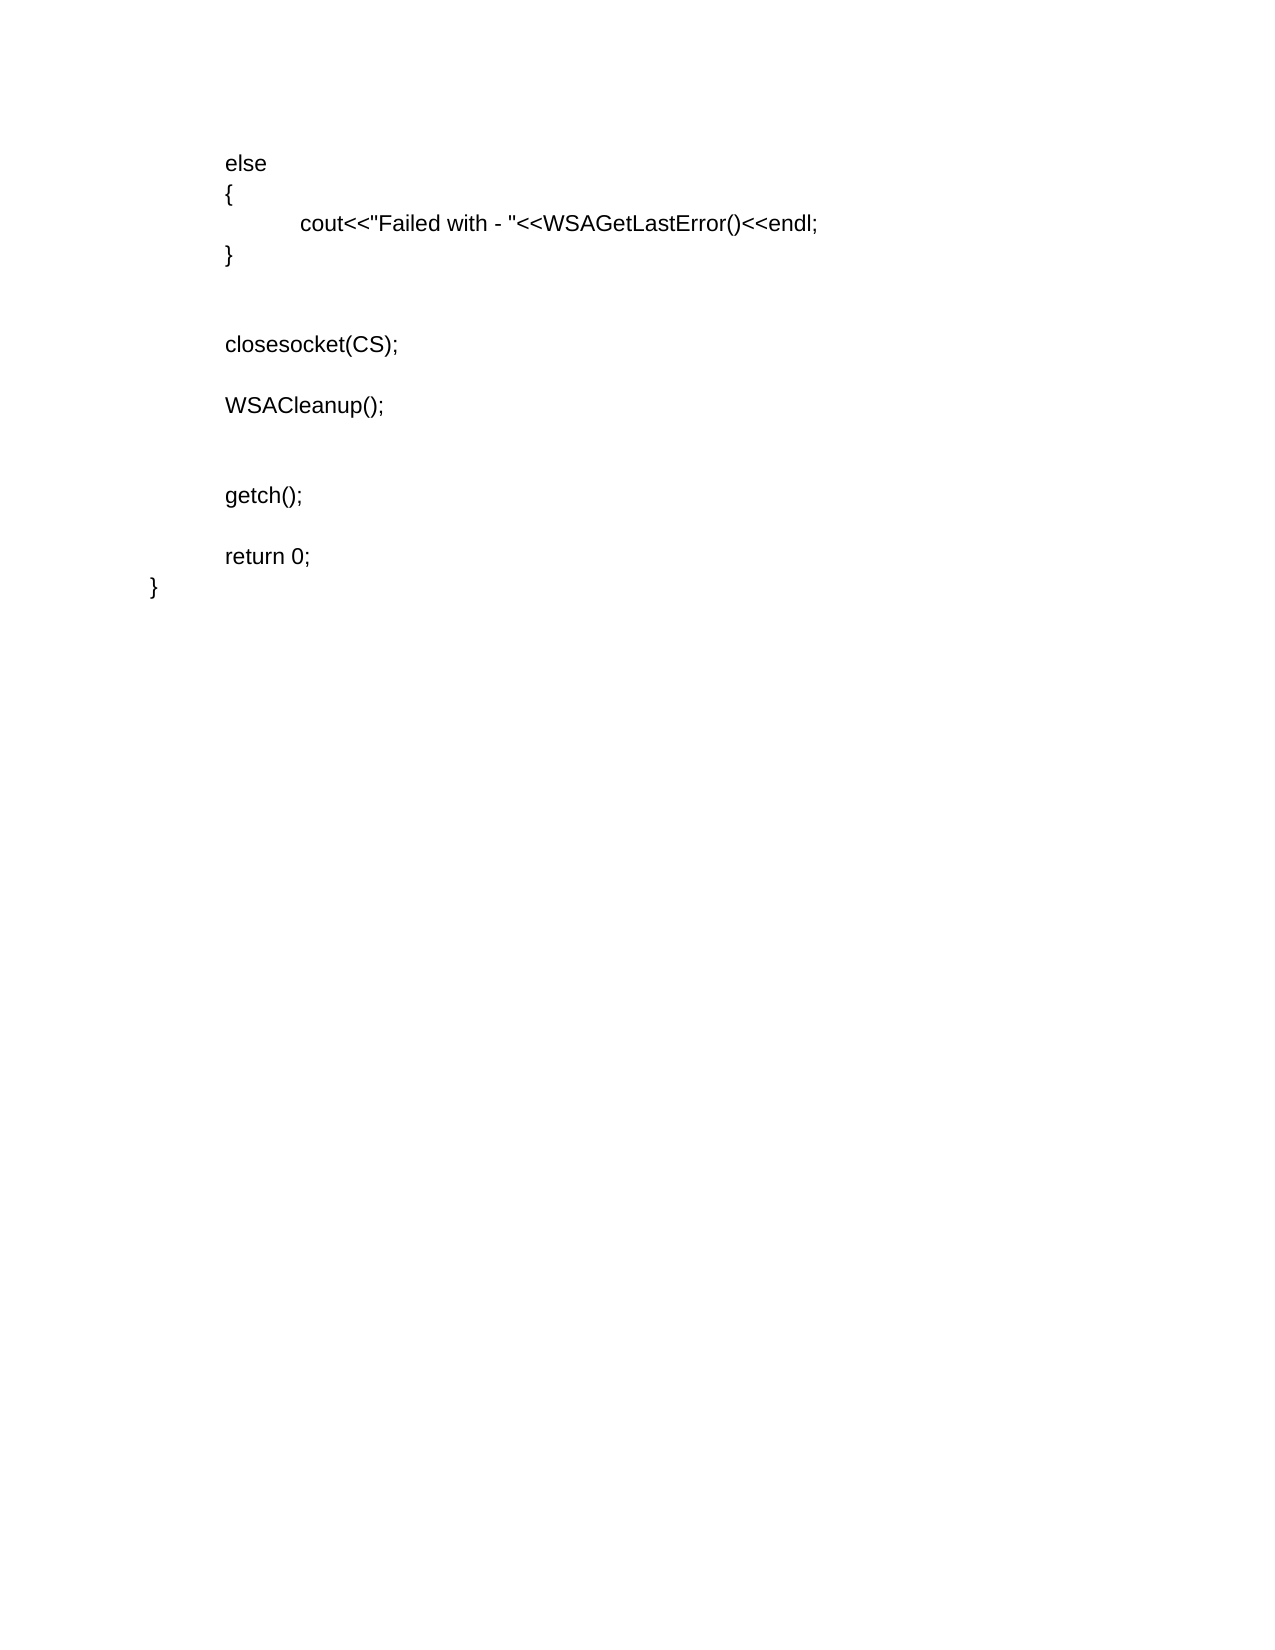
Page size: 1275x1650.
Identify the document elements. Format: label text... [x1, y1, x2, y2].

text } [150, 241, 1125, 267]
text { [150, 180, 1125, 207]
text return 0; [150, 543, 1125, 569]
text } [150, 573, 1125, 599]
text else [150, 150, 1125, 176]
text getch(); [150, 482, 1125, 509]
text cout<<"Failed with - "<<WSAGetLastError()<<endl; [150, 210, 1125, 237]
text closesocket(CS); [150, 331, 1125, 358]
text WSACleanup(); [150, 392, 1125, 418]
